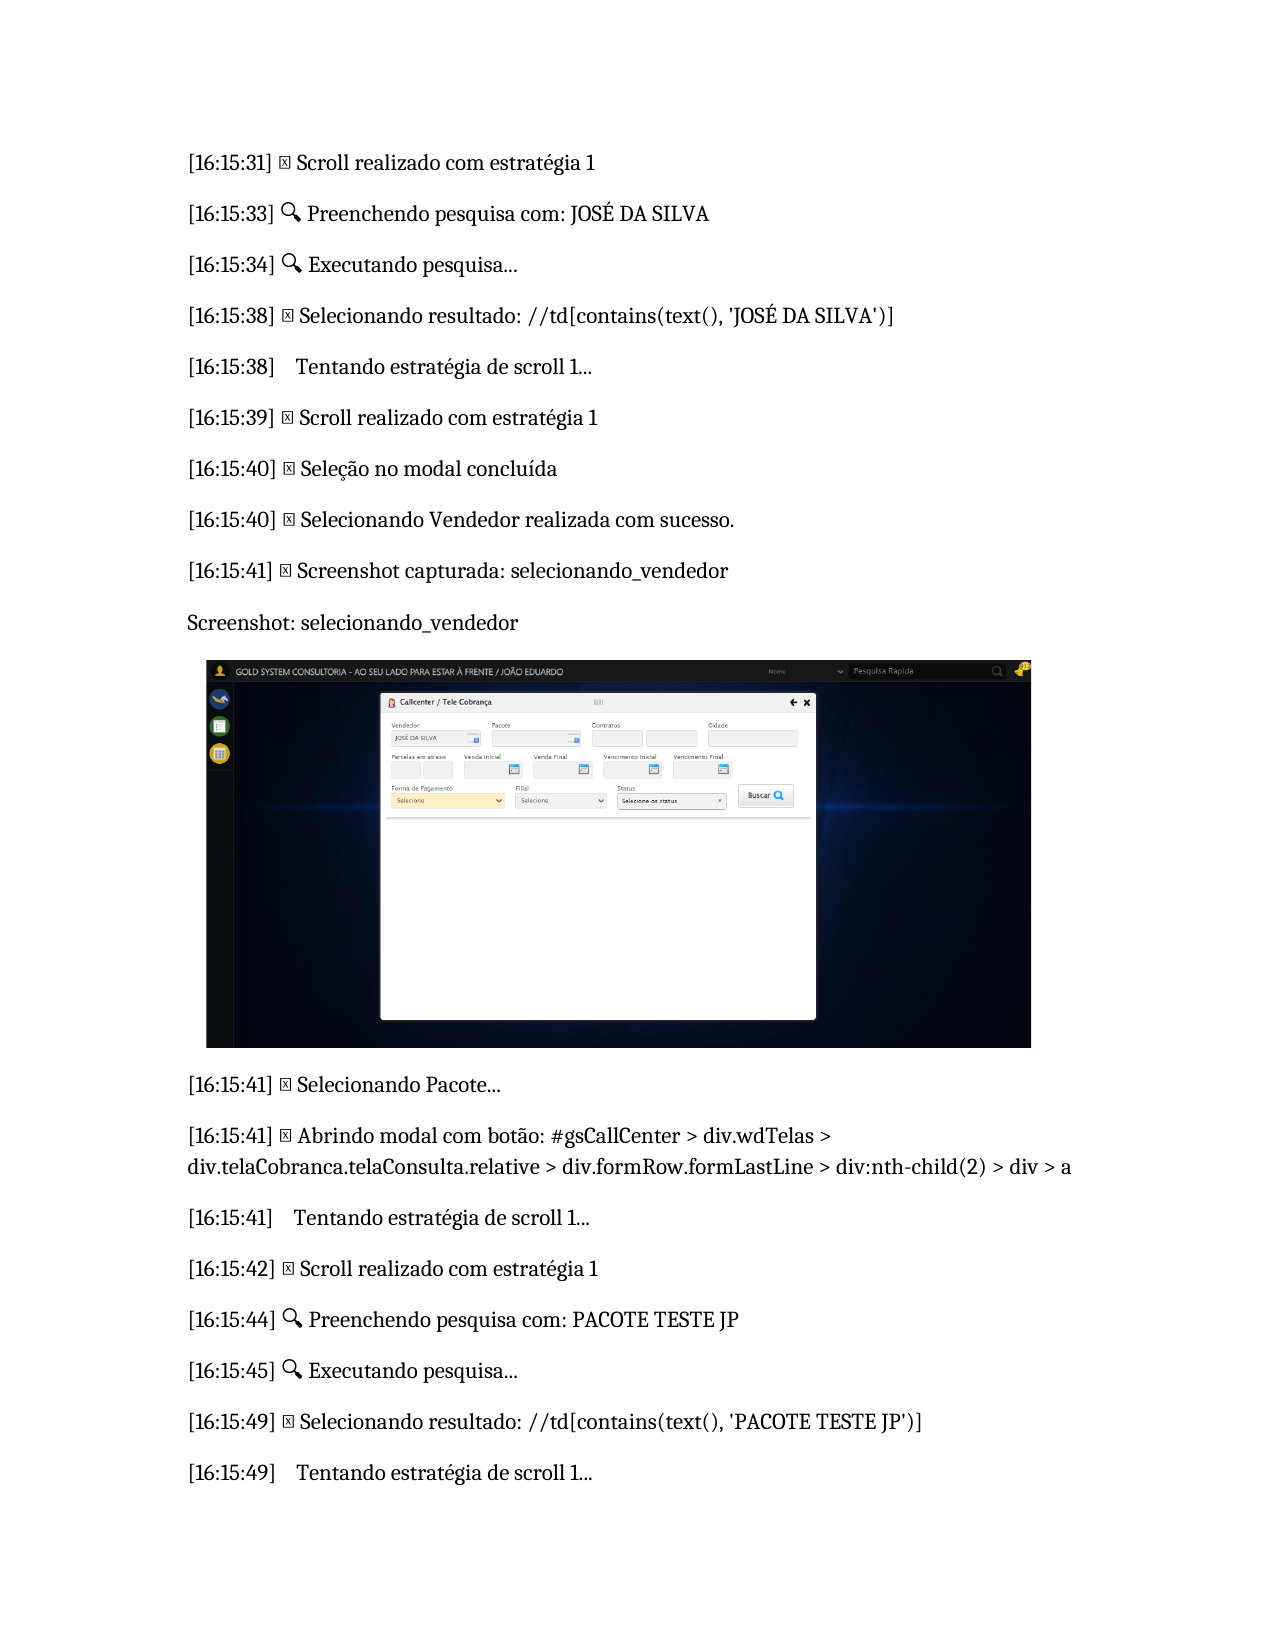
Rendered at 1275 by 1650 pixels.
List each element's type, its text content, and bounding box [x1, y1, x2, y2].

text [16:15:41] Tentando estratégia de scroll 1... [187, 1204, 1087, 1231]
text [16:15:45] 🔍 Executando pesquisa... [187, 1358, 1087, 1384]
text Screenshot: selecionando_vendedor [187, 609, 1087, 636]
text [16:15:49] 🎯 Selecionando resultado: //td[contains(text(), 'PACOTE TESTE JP')] [187, 1409, 1087, 1435]
text [16:15:49] Tentando estratégia de scroll 1... [187, 1460, 1087, 1486]
text [16:15:38] 🎯 Selecionando resultado: //td[contains(text(), 'JOSÉ DA SILVA')] [187, 303, 1087, 329]
text [16:15:38] Tentando estratégia de scroll 1... [187, 354, 1087, 381]
text [16:15:31] ✅ Scroll realizado com estratégia 1 [187, 150, 1087, 176]
text [16:15:39] ✅ Scroll realizado com estratégia 1 [187, 405, 1087, 432]
text [16:15:41] 🔘 Abrindo modal com botão: #gsCallCenter > div.wdTelas > div.telaCobranca.telaConsulta.relative > div.formRow.formLastLine > div:nth-child(2) > div > a [187, 1123, 1087, 1180]
text [16:15:34] 🔍 Executando pesquisa... [187, 252, 1087, 278]
text [16:15:41] 🔄 Selecionando Pacote... [187, 1072, 1087, 1098]
text [16:15:42] ✅ Scroll realizado com estratégia 1 [187, 1256, 1087, 1282]
text [16:15:44] 🔍 Preenchendo pesquisa com: PACOTE TESTE JP [187, 1307, 1087, 1333]
text [16:15:40] ✅ Seleção no modal concluída [187, 456, 1087, 483]
text [16:15:33] 🔍 Preenchendo pesquisa com: JOSÉ DA SILVA [187, 201, 1087, 227]
text [16:15:41] 📸 Screenshot capturada: selecionando_vendedor [187, 558, 1087, 585]
text [16:15:40] ✅ Selecionando Vendedor realizada com sucesso. [187, 507, 1087, 534]
picture [206, 660, 1032, 1048]
